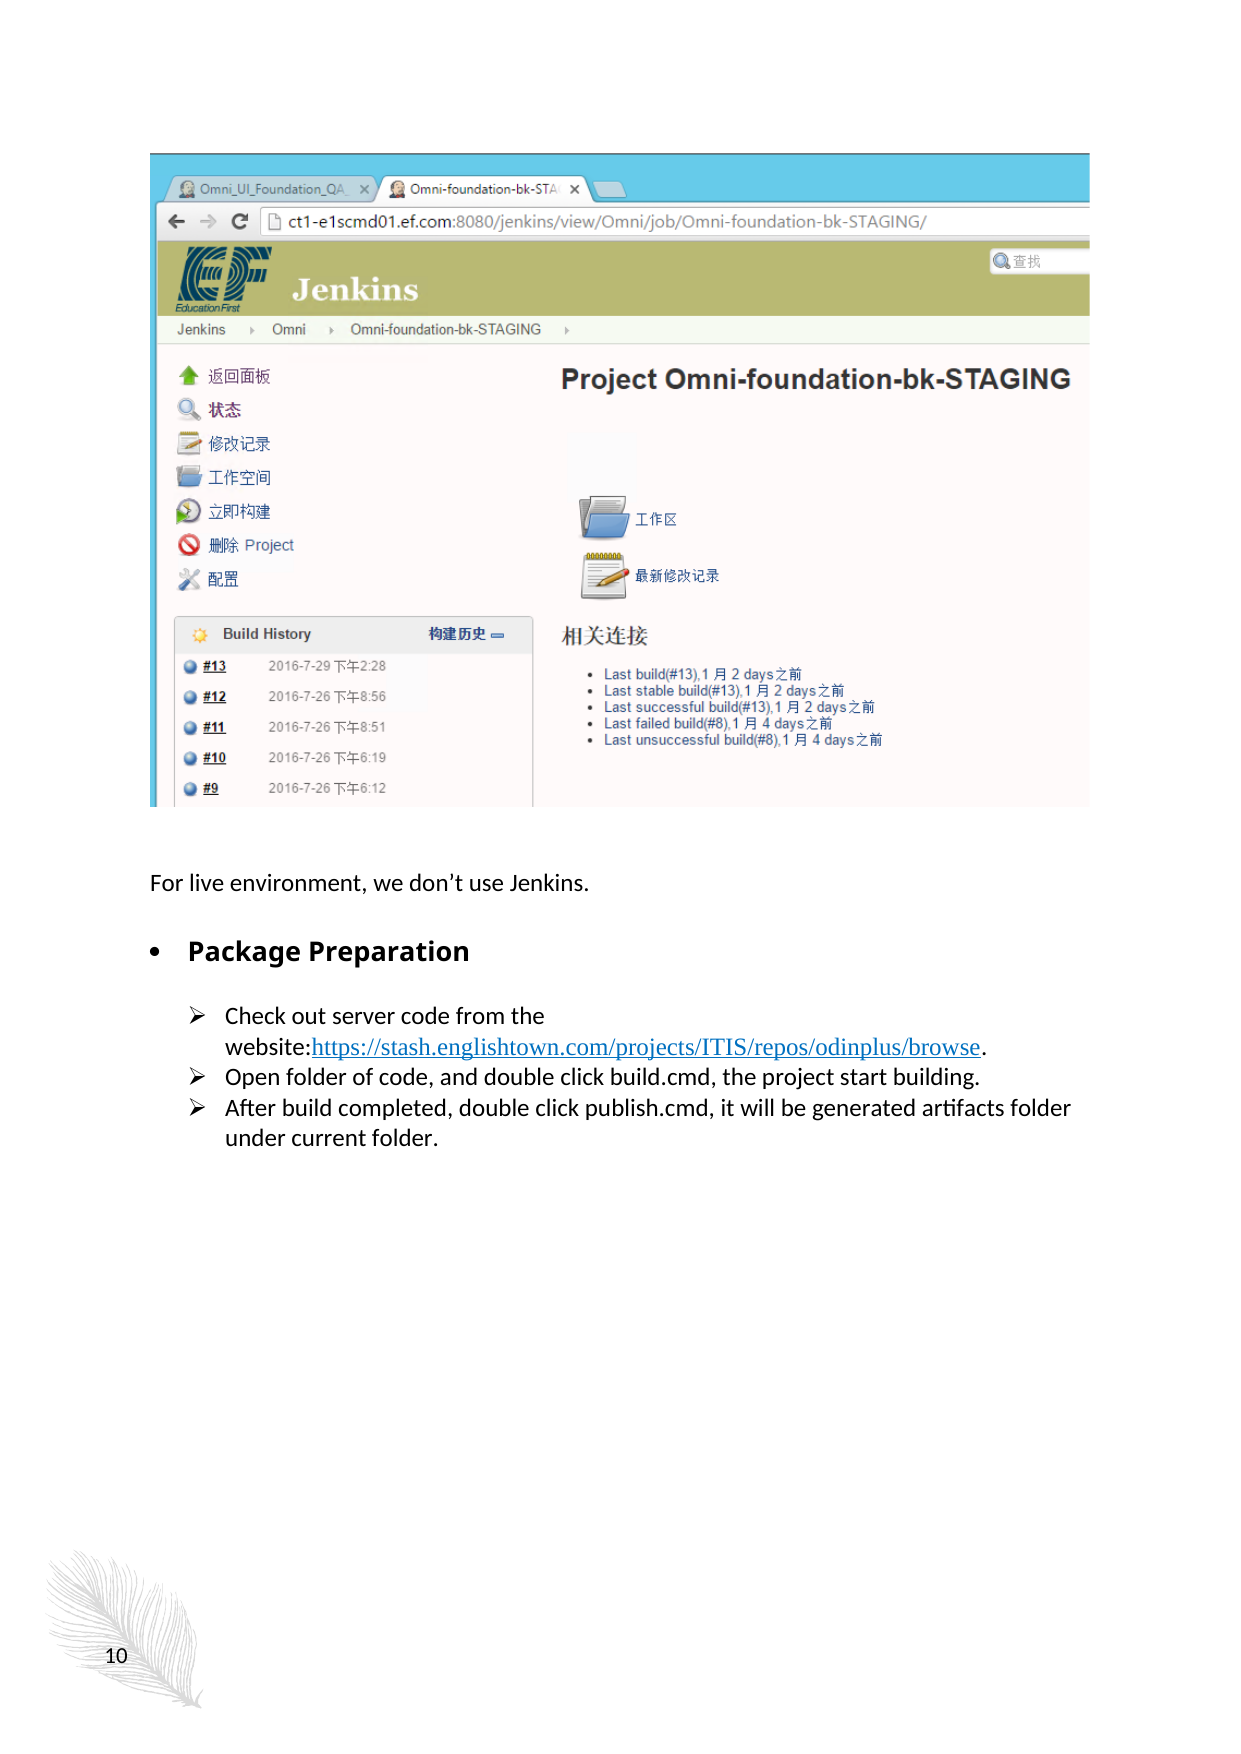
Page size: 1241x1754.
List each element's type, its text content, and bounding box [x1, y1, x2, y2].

subtitle Package Preparation [150, 933, 1090, 970]
picture [150, 150, 1090, 807]
text For live environment, we don’t use Jenkins. [150, 868, 1090, 898]
list Check out server code from the website:https://stash.englishtown.com/projects/ITIS/repos/odinplus/browse. [187, 1000, 1090, 1061]
list After build completed, double click publish.cmd, it will be generated artifacts folder under current folder. [187, 1092, 1090, 1153]
list Open folder of code, and double click build.cmd, the project start building. [187, 1061, 1090, 1092]
